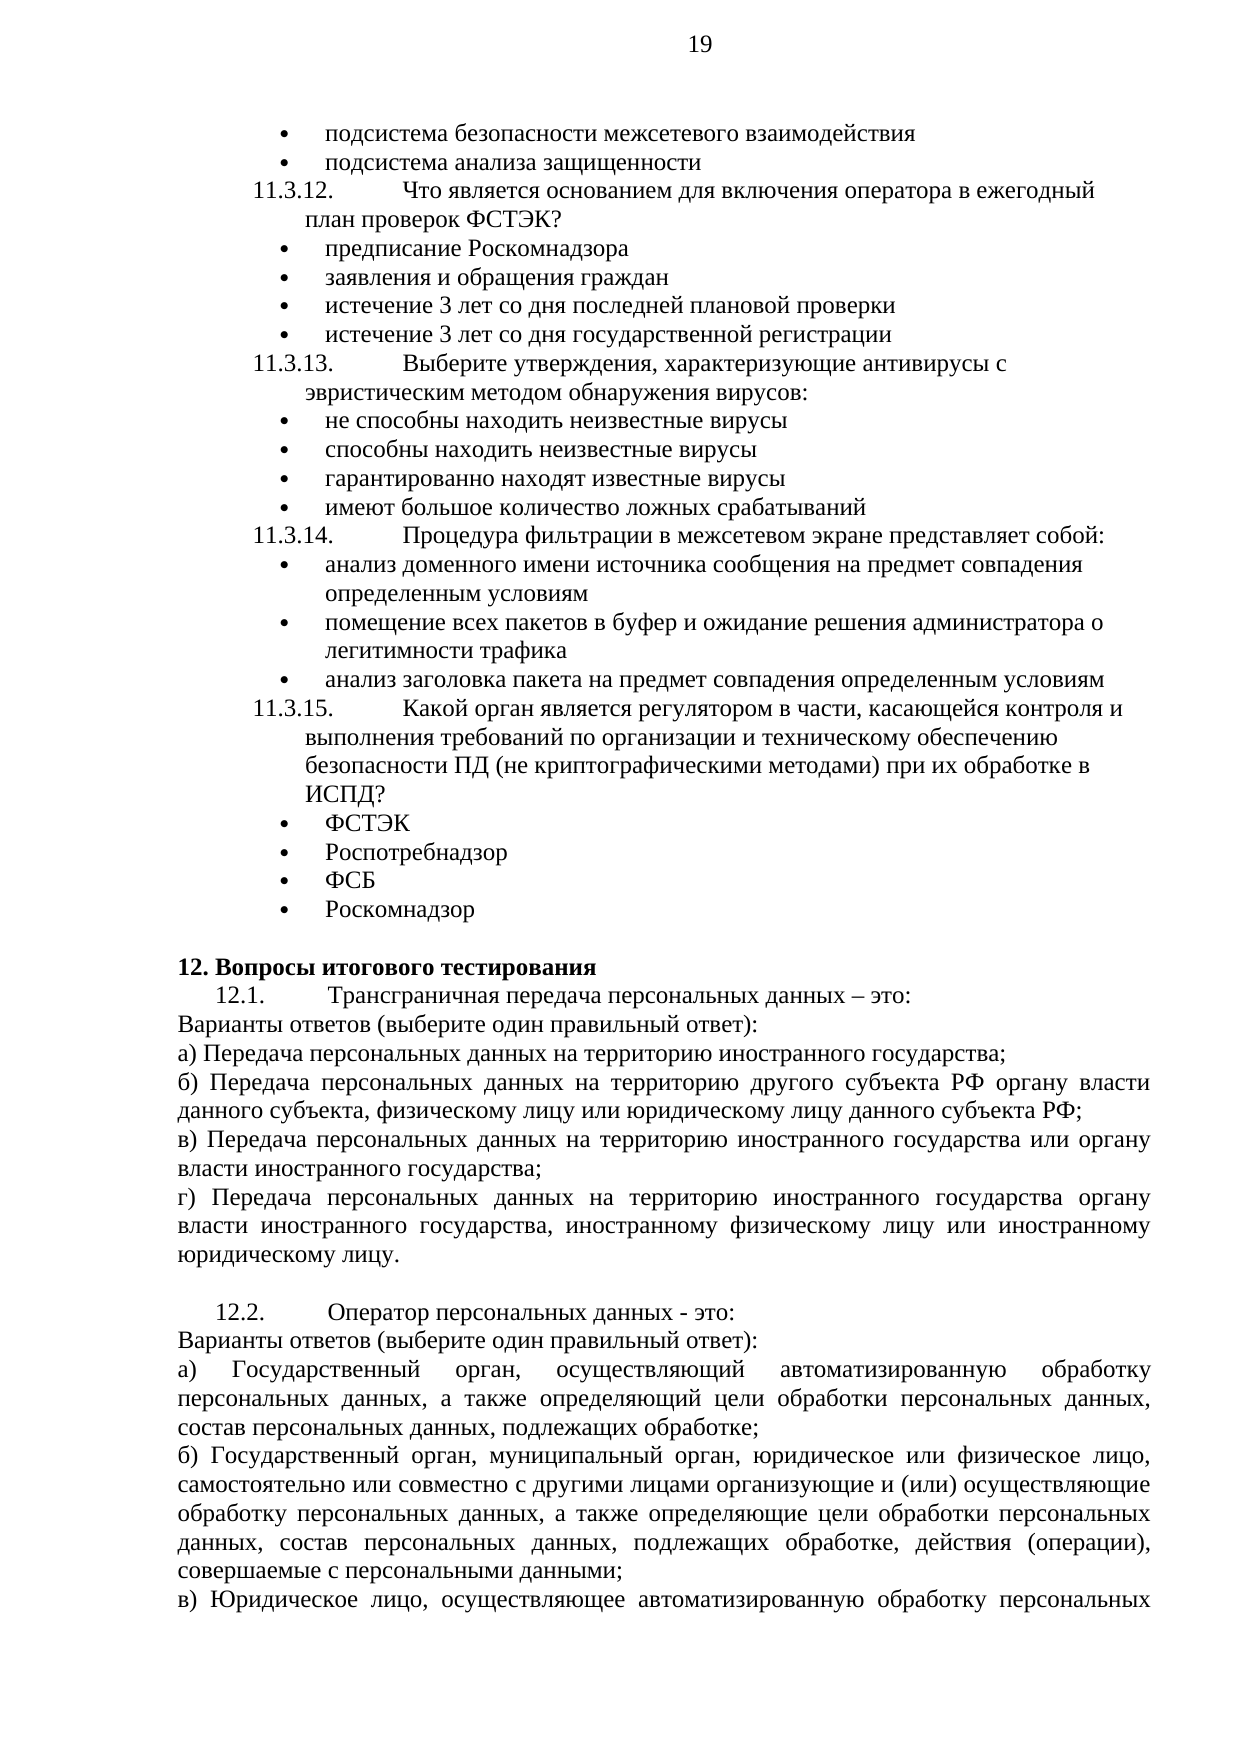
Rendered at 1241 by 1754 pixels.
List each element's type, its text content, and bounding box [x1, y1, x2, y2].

list заявления и обращения граждан [281, 262, 1152, 291]
list помещение всех пакетов в буфер и ожидание решения администратора о легитимности трафика [281, 607, 1152, 664]
list Роскомнадзор [281, 894, 1152, 923]
list Какой орган является регулятором в части, касающейся контроля и выполнения требований по организации и техническому обеспечению безопасности ПД (не криптографическими методами) при их обработке в ИСПД? [252, 693, 1152, 808]
text б) Передача персональных данных на территорию другого субъекта РФ органу власти данного субъекта, физическому лицу или юридическому лицу данного субъекта РФ; [177, 1067, 1152, 1124]
list анализ доменного имени источника сообщения на предмет совпадения определенным условиям [281, 549, 1152, 607]
list имеют большое количество ложных срабатываний [281, 492, 1152, 521]
text в) Передача персональных данных на территорию иностранного государства или органу власти иностранного государства; [177, 1124, 1152, 1182]
list Выберите утверждения, характеризующие антивирусы с эвристическим методом обнаружения вирусов: [252, 348, 1152, 406]
list предписание Роскомнадзора [281, 233, 1152, 262]
list Трансграничная передача персональных данных – это: [215, 981, 1152, 1009]
list подсистема безопасности межсетевого взаимодействия [281, 118, 1152, 147]
list Оператор персональных данных - это: [215, 1297, 1152, 1326]
list гарантированно находят известные вирусы [281, 463, 1152, 492]
list Что является основанием для включения оператора в ежегодный план проверок ФСТЭК? [252, 176, 1152, 233]
list истечение 3 лет со дня последней плановой проверки [281, 291, 1152, 319]
list не способны находить неизвестные вирусы [281, 406, 1152, 434]
list ФСТЭК [281, 808, 1152, 837]
text б) Государственный орган, муниципальный орган, юридическое или физическое лицо, самостоятельно или совместно с другими лицами организующие и (или) осуществляющие обработку персональных данных, а также определяющие цели обработки персональных данных, состав персональных данных, подлежащих обработке, действия (операции), совершаемые с персональными данными; [177, 1441, 1152, 1584]
text Варианты ответов (выберите один правильный ответ): [177, 1009, 1152, 1038]
list Роспотребнадзор [281, 837, 1152, 866]
list Процедура фильтрации в межсетевом экране представляет собой: [252, 521, 1152, 549]
text г) Передача персональных данных на территорию иностранного государства органу власти иностранного государства, иностранному физическому лицу или иностранному юридическому лицу. [177, 1182, 1152, 1268]
text Варианты ответов (выберите один правильный ответ): [177, 1326, 1152, 1354]
list подсистема анализа защищенности [281, 147, 1152, 176]
list Вопросы итогового тестирования [177, 952, 1152, 981]
text а) Передача персональных данных на территорию иностранного государства; [177, 1038, 1152, 1067]
list анализ заголовка пакета на предмет совпадения определенным условиям [281, 664, 1152, 693]
text а) Государственный орган, осуществляющий автоматизированную обработку персональных данных, а также определяющий цели обработки персональных данных, состав персональных данных, подлежащих обработке; [177, 1354, 1152, 1441]
list способны находить неизвестные вирусы [281, 434, 1152, 463]
list истечение 3 лет со дня государственной регистрации [281, 319, 1152, 348]
list ФСБ [281, 866, 1152, 894]
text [177, 1584, 1152, 1613]
